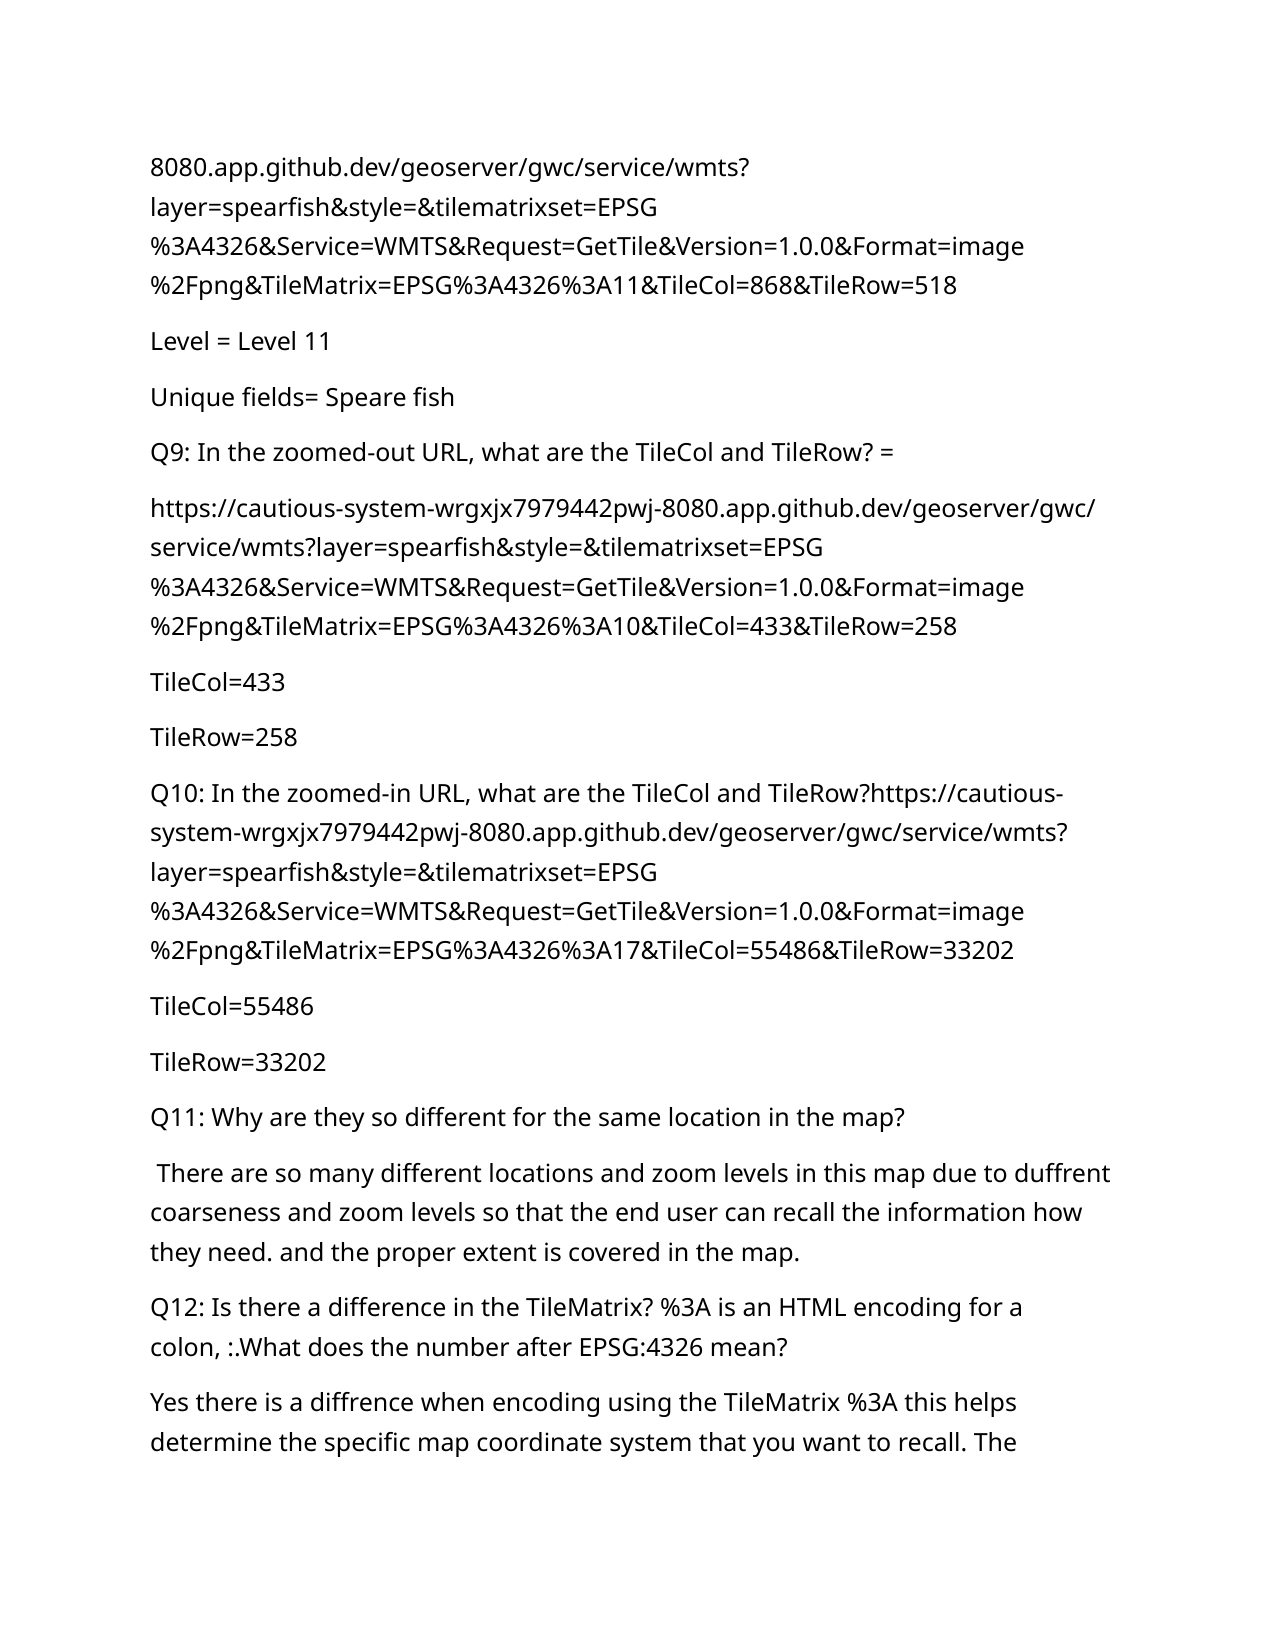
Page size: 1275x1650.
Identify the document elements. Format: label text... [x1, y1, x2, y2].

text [150, 1385, 1125, 1458]
text Unique fields= Speare fish [150, 379, 1125, 413]
text Q9: In the zoomed-out URL, what are the TileCol and TileRow? = [150, 435, 1125, 469]
text TileCol=55486 [150, 988, 1125, 1022]
text https://cautious-system-wrgxjx7979442pwj-8080.app.github.dev/geoserver/gwc/service/wmts?layer=spearfish&style=&tilematrixset=EPSG%3A4326&Service=WMTS&Request=GetTile&Version=1.0.0&Format=image%2Fpng&TileMatrix=EPSG%3A4326%3A10&TileCol=433&TileRow=258 [150, 491, 1125, 642]
text TileRow=258 [150, 720, 1125, 754]
text Q12: Is there a difference in the TileMatrix? %3A is an HTML encoding for a colon, :.What does the number after EPSG:4326 mean? [150, 1290, 1125, 1363]
text There are so many different locations and zoom levels in this map due to duffrent coarseness and zoom levels so that the end user can recall the information how they need. and the proper extent is covered in the map. [150, 1156, 1125, 1268]
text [150, 150, 1125, 302]
text Level = Level 11 [150, 323, 1125, 357]
text Q10: In the zoomed-in URL, what are the TileCol and TileRow?https://cautious-system-wrgxjx7979442pwj-8080.app.github.dev/geoserver/gwc/service/wmts?layer=spearfish&style=&tilematrixset=EPSG%3A4326&Service=WMTS&Request=GetTile&Version=1.0.0&Format=image%2Fpng&TileMatrix=EPSG%3A4326%3A17&TileCol=55486&TileRow=33202 [150, 776, 1125, 967]
text TileCol=433 [150, 664, 1125, 698]
text Q11: Why are they so different for the same location in the map? [150, 1100, 1125, 1134]
text TileRow=33202 [150, 1044, 1125, 1078]
